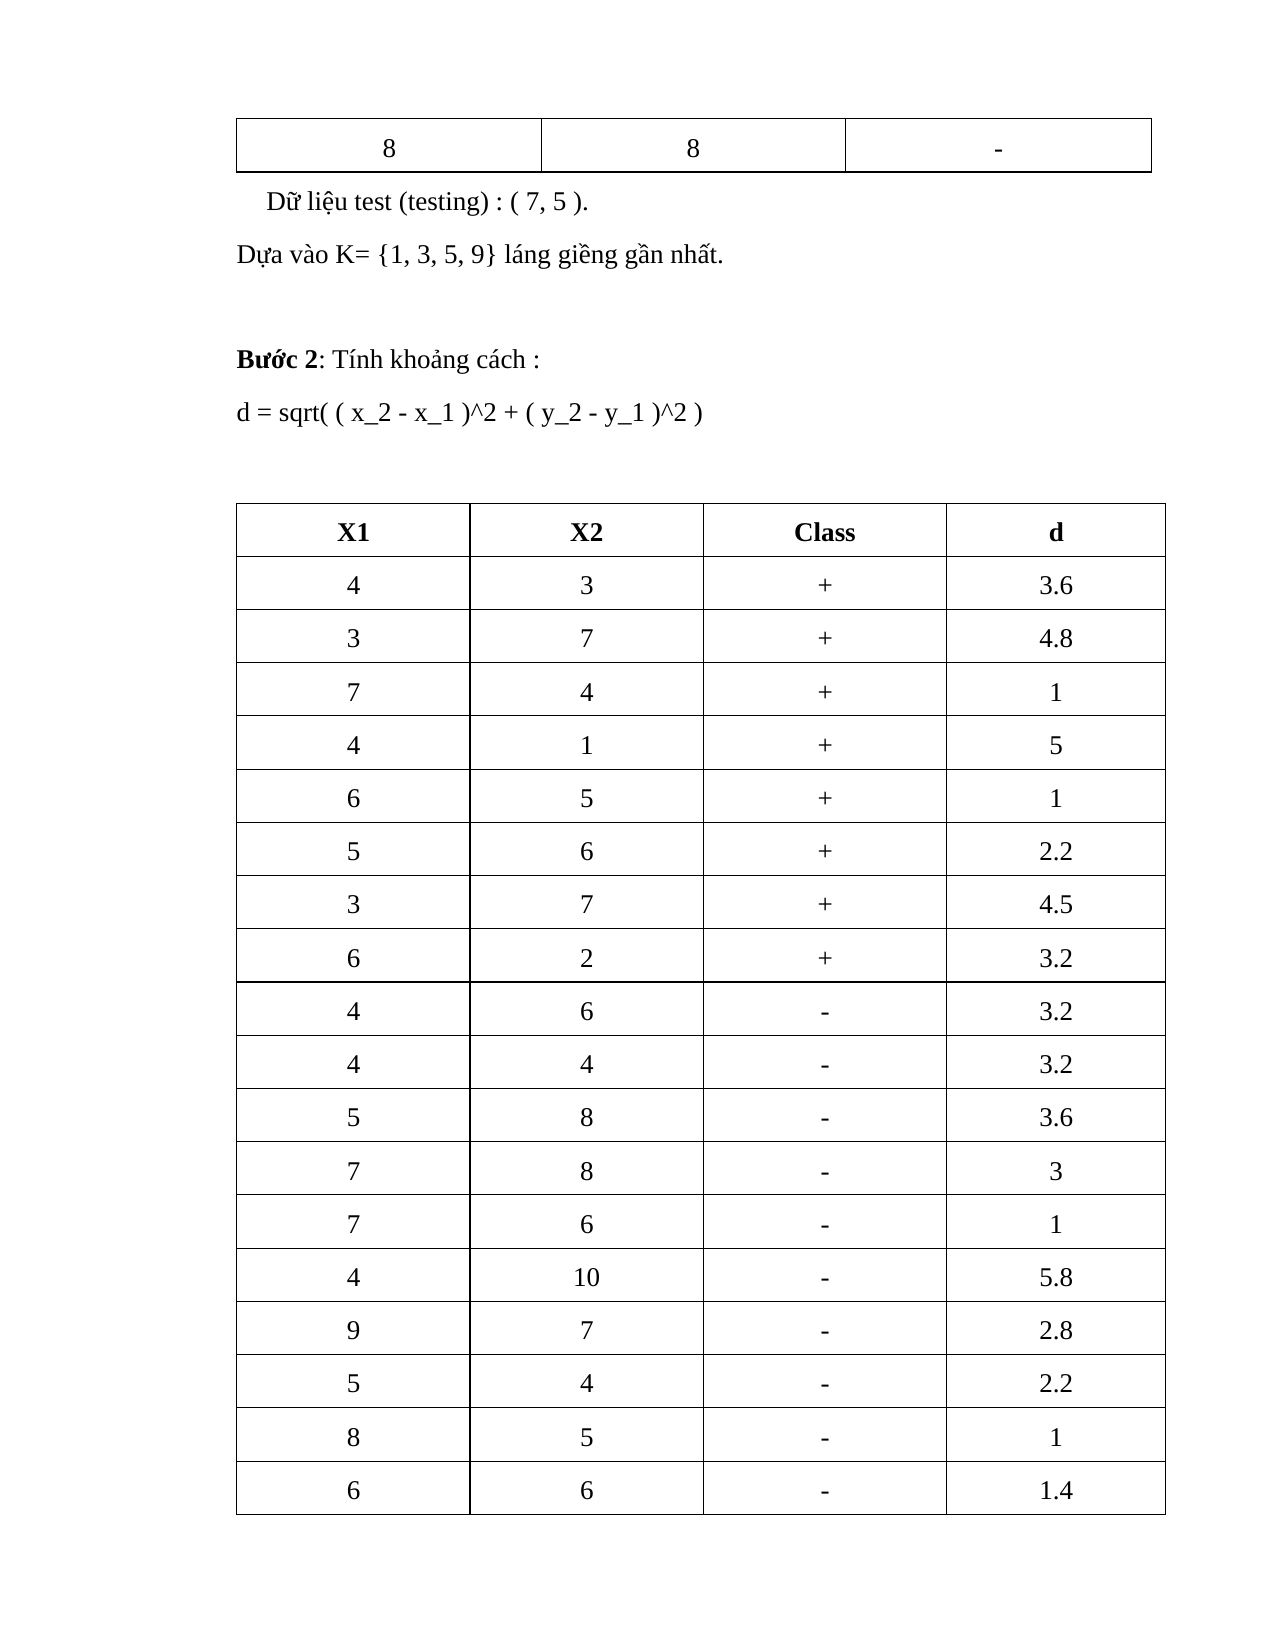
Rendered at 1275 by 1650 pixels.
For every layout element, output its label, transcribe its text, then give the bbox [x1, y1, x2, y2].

table_cell 3 [471, 557, 703, 609]
table_cell 5 [237, 1089, 469, 1141]
table_cell + [704, 716, 946, 768]
table_cell 3 [237, 610, 469, 662]
table_cell - [704, 1355, 946, 1407]
table_cell 5 [471, 1408, 703, 1461]
table_cell 4.5 [947, 876, 1165, 928]
table_cell 6 [471, 1462, 703, 1514]
table_cell 6 [471, 823, 703, 875]
text d = sqrt( ( x_2 - x_1 )^2 + ( y_2 - y_1 )^2 ) [236, 397, 1157, 428]
table_cell 4 [471, 1036, 703, 1088]
table_cell 4 [471, 1355, 703, 1407]
table_cell - [704, 1036, 946, 1088]
table_cell - [704, 1195, 946, 1248]
table_cell - [704, 1089, 946, 1141]
table_cell 1 [947, 1195, 1165, 1248]
table_cell 3.6 [947, 1089, 1165, 1141]
table_cell 5 [947, 716, 1165, 768]
table_cell 3 [237, 876, 469, 928]
table_cell 1 [947, 770, 1165, 822]
table_cell 4 [237, 983, 469, 1035]
table_cell 4 [237, 1249, 469, 1301]
table_cell 1.4 [947, 1462, 1165, 1514]
table_cell + [704, 610, 946, 662]
table_cell 3 [947, 1142, 1165, 1194]
text Dữ liệu test (testing) : ( 7, 5 ). [266, 185, 1157, 216]
table_cell + [704, 770, 946, 822]
table_cell 3.2 [947, 983, 1165, 1035]
table_cell 9 [237, 1302, 469, 1354]
table_cell + [704, 663, 946, 715]
table_cell - [704, 1142, 946, 1194]
table_cell 8 [471, 1089, 703, 1141]
table_cell 7 [237, 1142, 469, 1194]
table_cell 1 [947, 663, 1165, 715]
table_cell 2 [471, 929, 703, 981]
table_cell 10 [471, 1249, 703, 1301]
table_cell 4 [237, 716, 469, 768]
table_header d [947, 504, 1165, 556]
table_cell 4.8 [947, 610, 1165, 662]
table_cell 2.2 [947, 1355, 1165, 1407]
table_cell 4 [237, 1036, 469, 1088]
table_cell + [704, 557, 946, 609]
table_cell 4 [237, 557, 469, 609]
table_cell 8 [471, 1142, 703, 1194]
table_cell 7 [471, 610, 703, 662]
table_cell 8 [237, 1408, 469, 1461]
table_cell - [846, 119, 1151, 171]
text Dựa vào K= {1, 3, 5, 9} láng giềng gần nhất. [236, 238, 1157, 269]
table_cell - [704, 1462, 946, 1514]
table_cell 5 [237, 823, 469, 875]
table_header X2 [471, 504, 703, 556]
table_cell 4 [471, 663, 703, 715]
table_header X1 [237, 504, 469, 556]
table_cell 8 [237, 119, 541, 171]
table_cell + [704, 876, 946, 928]
table_cell 6 [471, 983, 703, 1035]
table_cell 3.2 [947, 1036, 1165, 1088]
table_cell 6 [237, 770, 469, 822]
table_cell 6 [471, 1195, 703, 1248]
table_cell 7 [237, 663, 469, 715]
table_cell 6 [237, 1462, 469, 1514]
table_header Class [704, 504, 946, 556]
table_cell - [704, 1249, 946, 1301]
table_cell - [704, 1408, 946, 1461]
table_cell - [704, 1302, 946, 1354]
table_cell 6 [237, 929, 469, 981]
table_cell 7 [237, 1195, 469, 1248]
table_cell 5 [237, 1355, 469, 1407]
table_cell 2.2 [947, 823, 1165, 875]
table_cell 3.2 [947, 929, 1165, 981]
table_cell - [704, 983, 946, 1035]
table_cell 5.8 [947, 1249, 1165, 1301]
table_cell 8 [542, 119, 845, 171]
table_cell 1 [947, 1408, 1165, 1461]
table_cell 1 [471, 716, 703, 768]
table_cell 5 [471, 770, 703, 822]
table_cell + [704, 929, 946, 981]
table_cell 7 [471, 876, 703, 928]
text Bước 2: Tính khoảng cách : [236, 344, 1157, 375]
table_cell 3.6 [947, 557, 1165, 609]
table_cell 7 [471, 1302, 703, 1354]
table_cell 2.8 [947, 1302, 1165, 1354]
table_cell + [704, 823, 946, 875]
